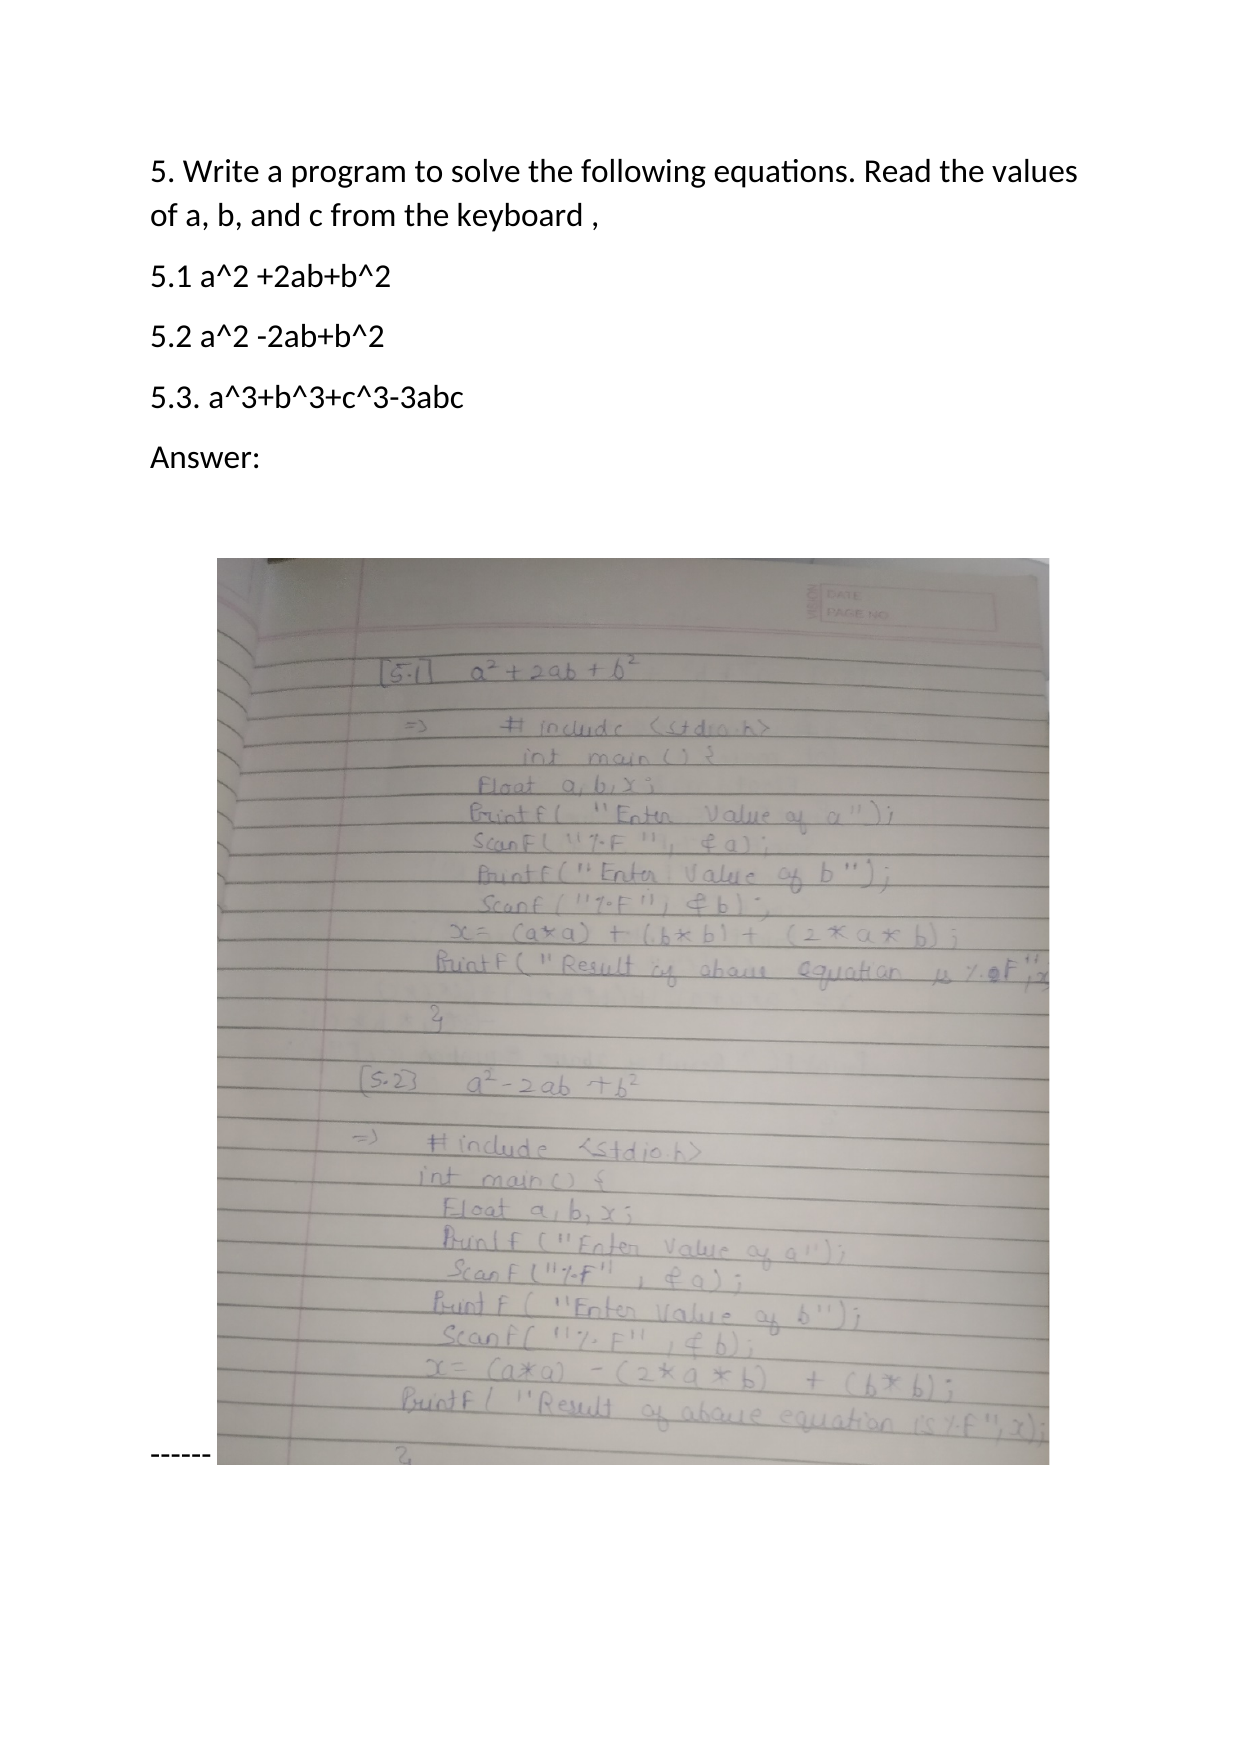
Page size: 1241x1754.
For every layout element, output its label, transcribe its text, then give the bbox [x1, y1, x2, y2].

text 5.3. a^3+b^3+c^3-3abc [150, 376, 1090, 417]
text 5. Write a program to solve the following equations. Read the values of a, b, and c from the keyboard , [150, 150, 1090, 235]
text 5.2 a^2 -2ab+b^2 [150, 315, 1090, 356]
text Answer: [150, 436, 1090, 477]
picture [217, 558, 1050, 1465]
text 5.1 a^2 +2ab+b^2 [150, 254, 1090, 295]
